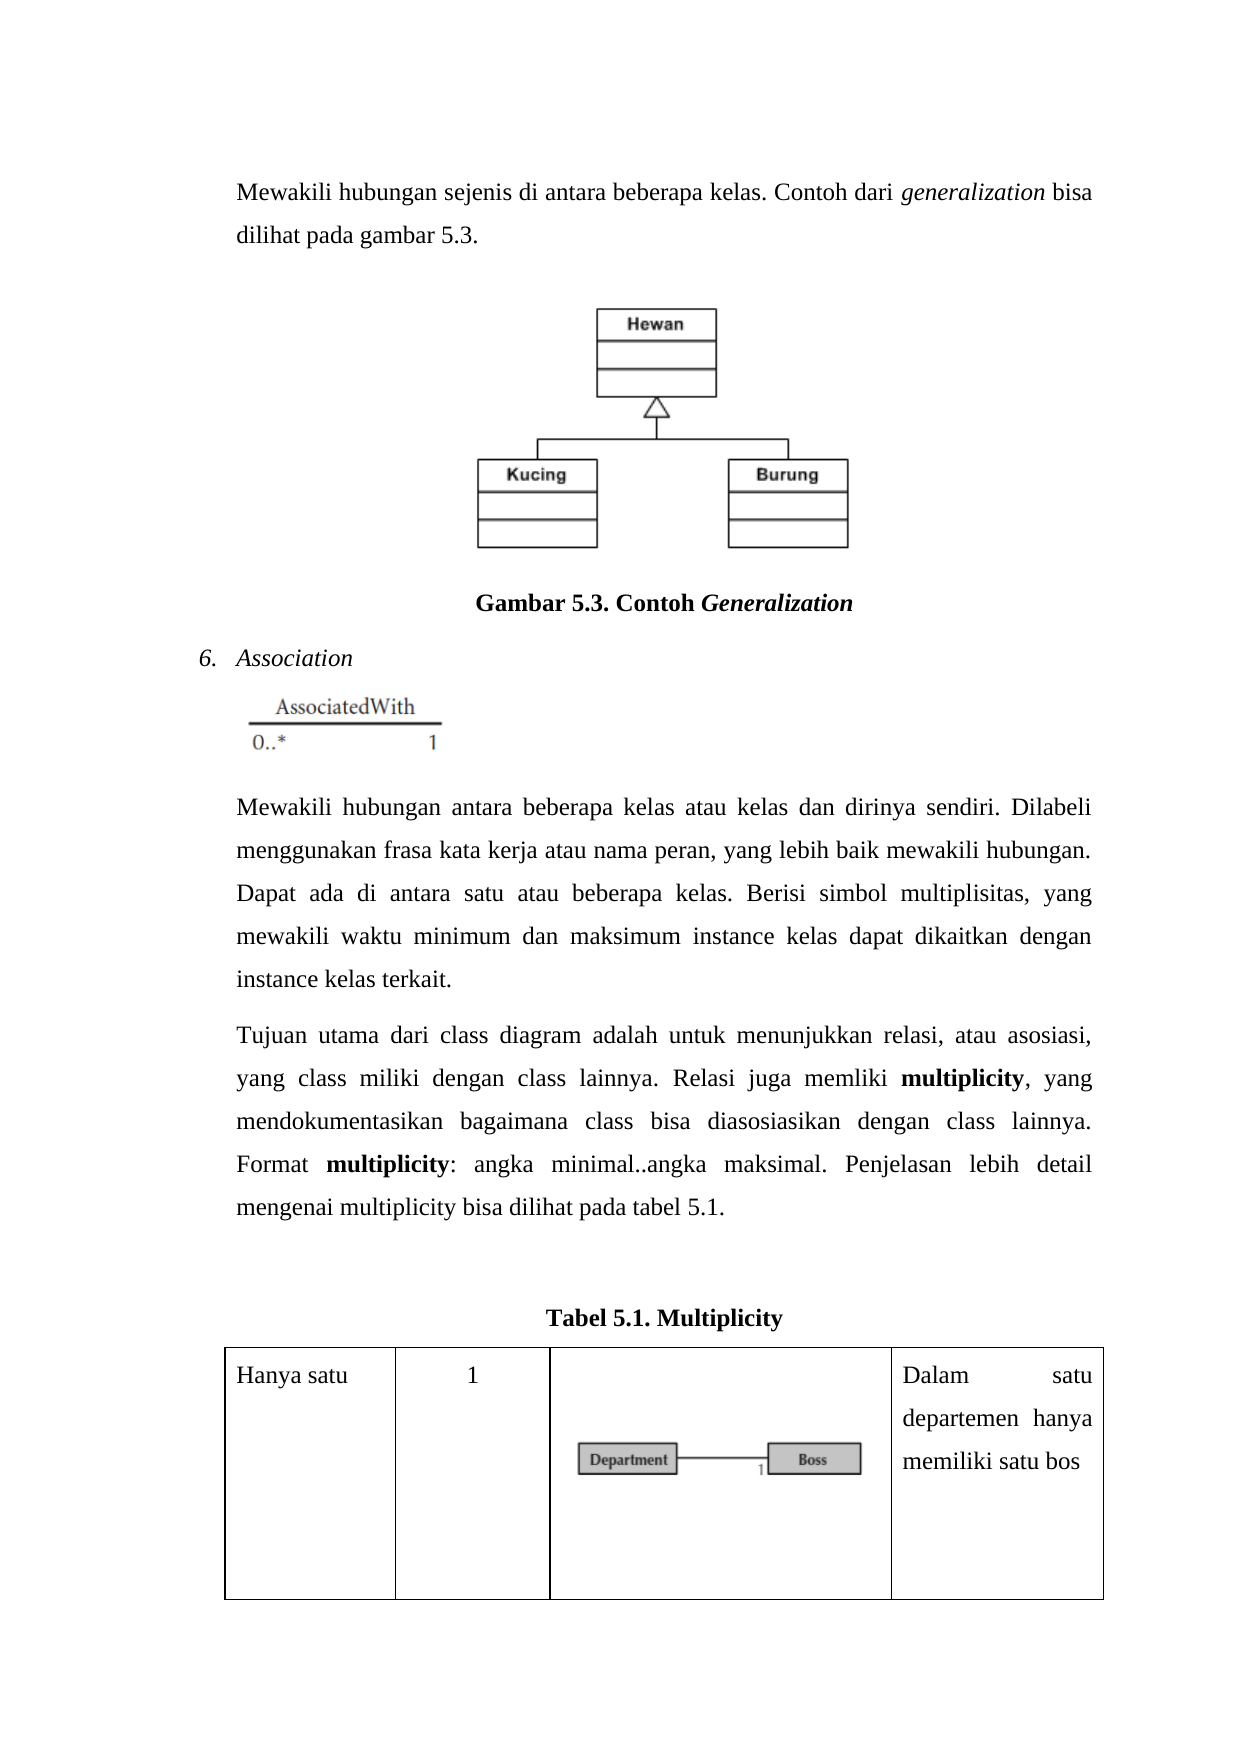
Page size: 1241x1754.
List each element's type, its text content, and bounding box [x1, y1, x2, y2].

picture [572, 1436, 868, 1490]
text Tabel 5.1. Multiplicity [236, 1303, 1092, 1332]
text Gambar 5.3. Contoh Generalization [236, 588, 1092, 616]
text Mewakili hubungan antara beberapa kelas atau kelas dan dirinya sendiri. Dilabeli menggunakan frasa kata kerja atau nama peran, yang lebih baik mewakili hubungan. Dapat ada di antara satu atau beberapa kelas. Berisi simbol multiplisitas, yang mewakili waktu minimum dan maksimum instance kelas dapat dikaitkan dengan instance kelas terkait. [236, 792, 1092, 993]
picture [236, 686, 454, 764]
table_header 1 [396, 1348, 549, 1599]
table_header Dalam satu departemen hanya memiliki satu bos [892, 1348, 1103, 1599]
table_header [551, 1348, 891, 1599]
picture [466, 296, 863, 561]
text Tujuan utama dari class diagram adalah untuk menunjukkan relasi, atau asosiasi, yang class miliki dengan class lainnya. Relasi juga memliki multiplicity, yang mendokumentasikan bagaimana class bisa diasosiasikan dengan class lainnya. Format multiplicity: angka minimal..angka maksimal. Penjelasan lebih detail mengenai multiplicity bisa dilihat pada tabel 5.1. [236, 1020, 1092, 1221]
text Mewakili hubungan sejenis di antara beberapa kelas. Contoh dari generalization bisa dilihat pada gambar 5.3. [236, 177, 1092, 249]
list Association [199, 643, 1092, 672]
table_header Hanya satu [226, 1348, 395, 1599]
